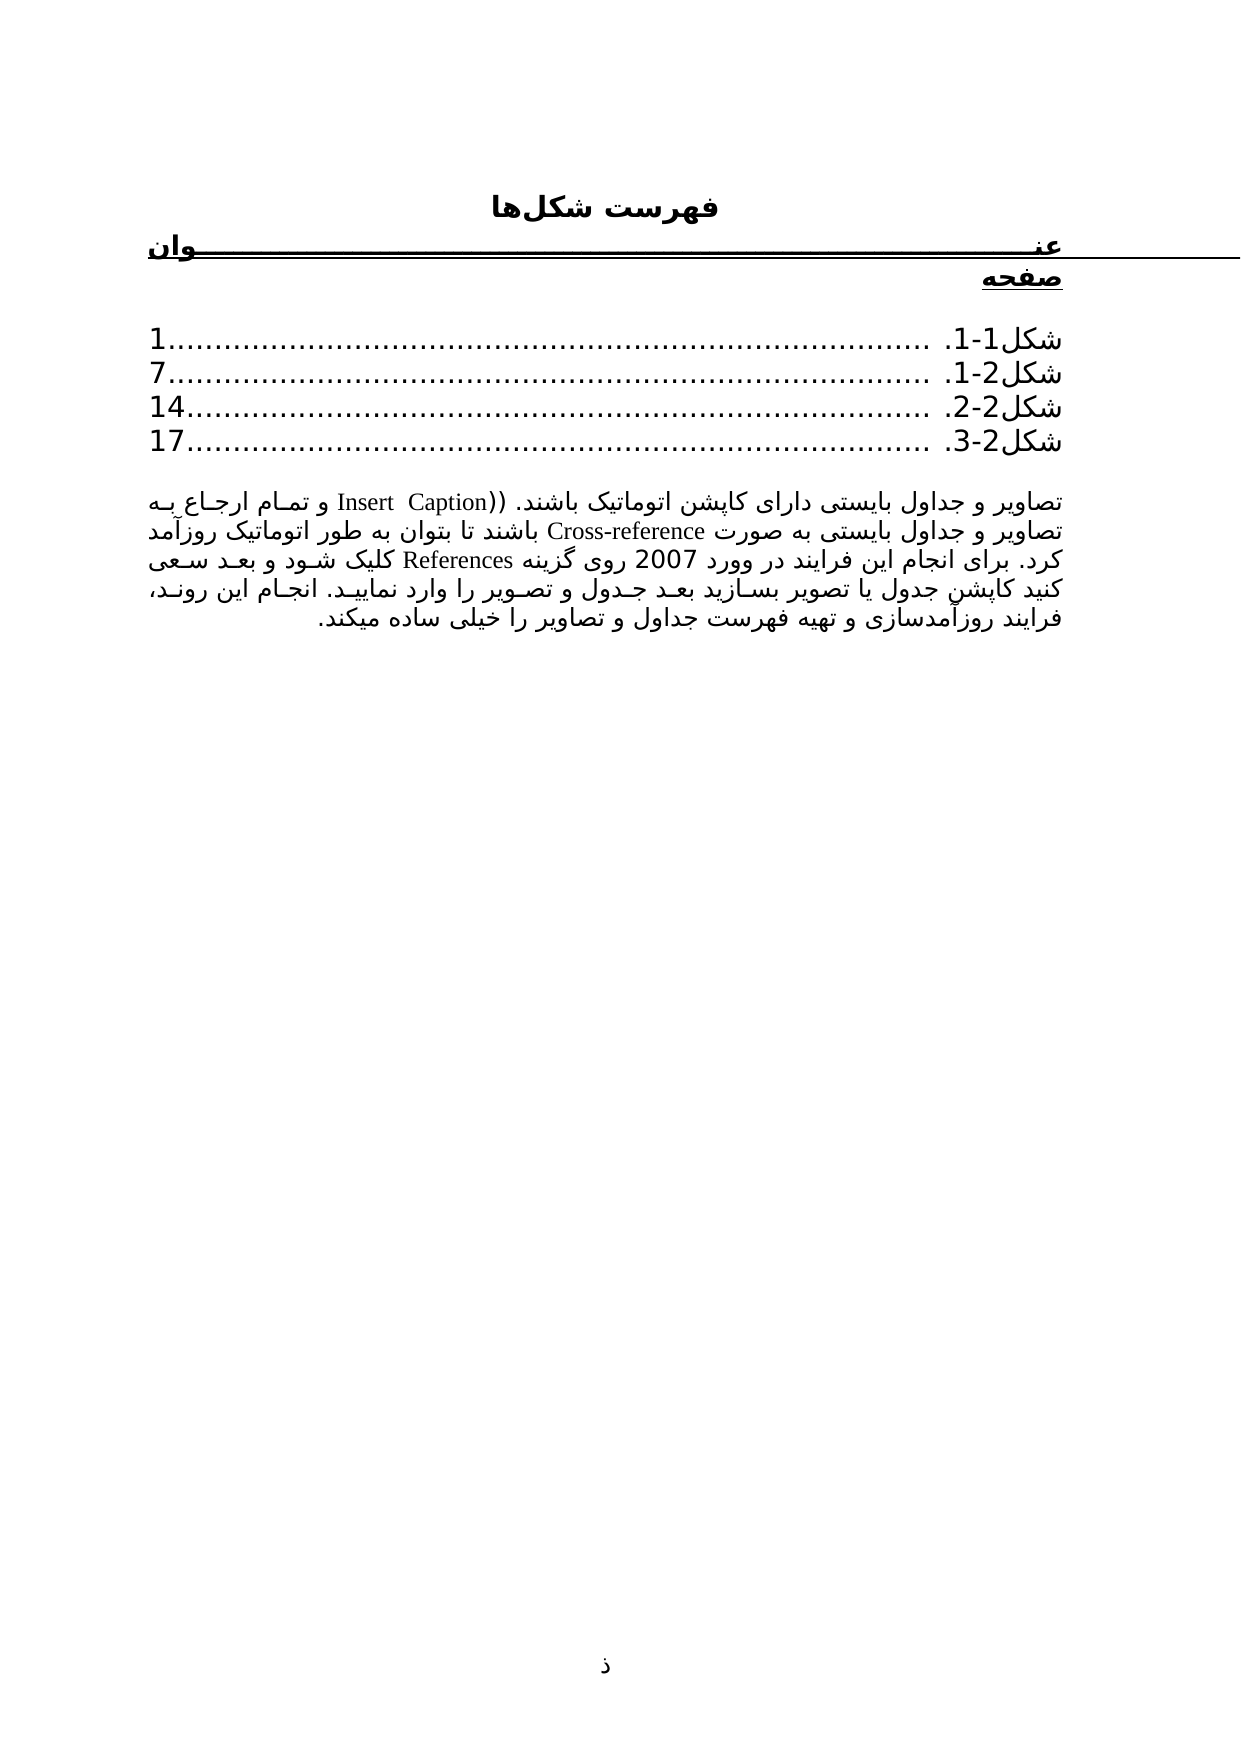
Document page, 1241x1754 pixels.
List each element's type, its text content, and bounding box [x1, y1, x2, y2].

text عنوان صفحه [148, 230, 1063, 257]
text عنوان صفحه [148, 259, 1063, 293]
text شکل‏2-1. 7 [148, 356, 1063, 390]
text فهرست شکل‌ها [148, 190, 1063, 224]
text تصاویر و جداول بایستی دارای کاپشن اتوماتیک باشند. ((Insert Caption و تمام ارجاع به تصاویر و جداول بایستی به صورت Cross-reference باشند تا بتوان به طور اتوماتیک روزآمد کرد. برای انجام این فرایند در وورد 2007 روی گزینه References کلیک شود و بعد سعی کنید کاپشن جدول یا تصویر بسازید بعد جدول و تصویر را وارد نمایید. انجام این روند، فرایند روزآمدسازی و تهیه فهرست جداول و تصاویر را خیلی ساده می‏کند. [148, 487, 1063, 633]
text شکل‏2-3. 17 [148, 424, 1063, 458]
text شکل‏2-2. 14 [148, 390, 1063, 424]
text شکل‏1-1. 1 [148, 322, 1063, 356]
